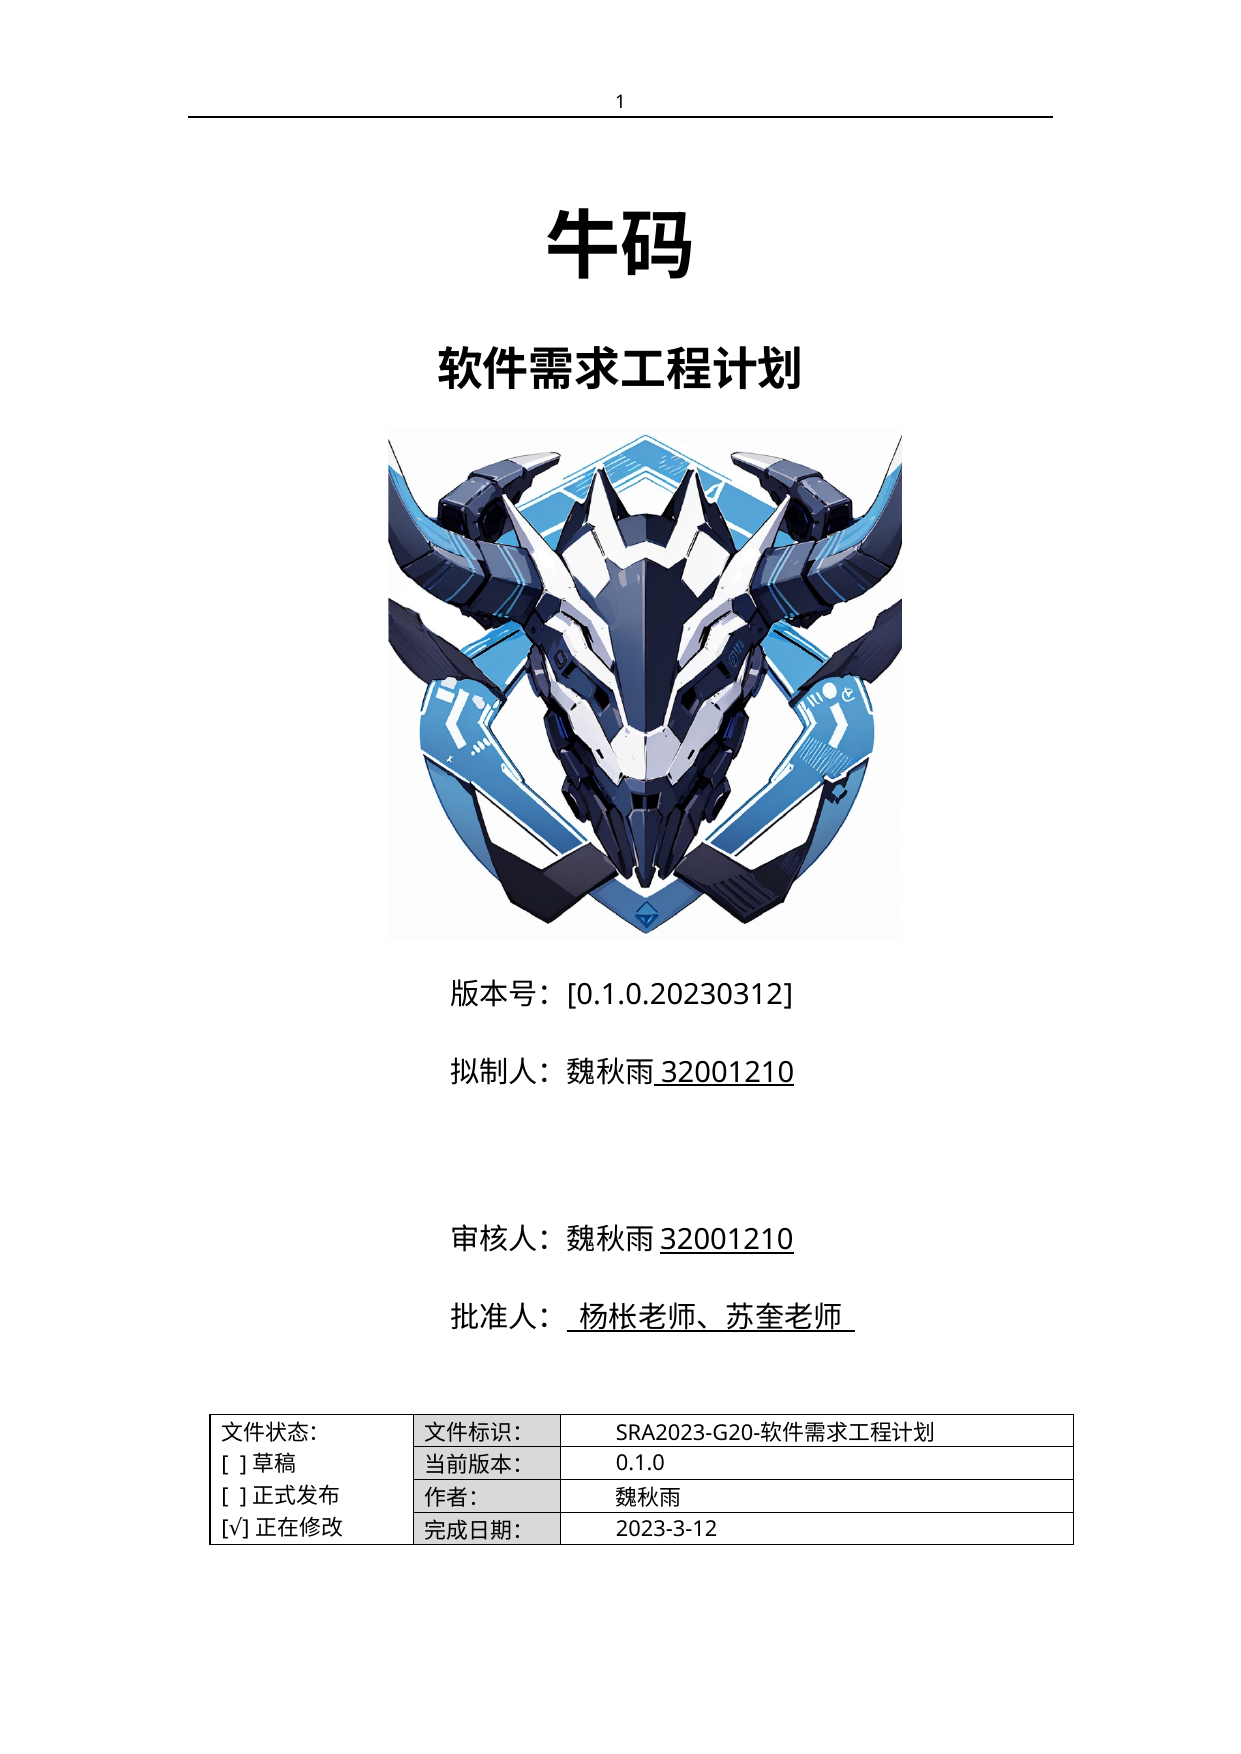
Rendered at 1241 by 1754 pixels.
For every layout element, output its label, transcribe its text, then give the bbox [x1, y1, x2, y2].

table_cell 魏秋雨 [561, 1480, 1073, 1512]
text 审核人：魏秋雨32001210 [362, 1204, 1053, 1269]
table_header 文件状态： [ ] 草稿 [ ] 正式发布 [√] 正在修改 [211, 1415, 413, 1544]
table_cell 完成日期： [414, 1513, 560, 1544]
table_cell 当前版本： [414, 1447, 560, 1479]
picture [388, 427, 902, 941]
table_cell 2023-3-12 [561, 1513, 1073, 1544]
text 版本号：[0.1.0.20230312] [187, 959, 1053, 1024]
table_header SRA2023-G20-软件需求工程计划 [561, 1415, 1073, 1446]
table_header 文件标识： [414, 1415, 560, 1446]
text 批准人： 杨枨老师、苏奎老师 [225, 1282, 1053, 1347]
text 牛码 [187, 174, 1053, 304]
text 软件需求工程计划 [187, 317, 1053, 414]
text 拟制人：魏秋雨 32001210 [187, 1037, 1053, 1102]
table_cell 作者： [414, 1480, 560, 1512]
table_cell 0.1.0 [561, 1447, 1073, 1479]
